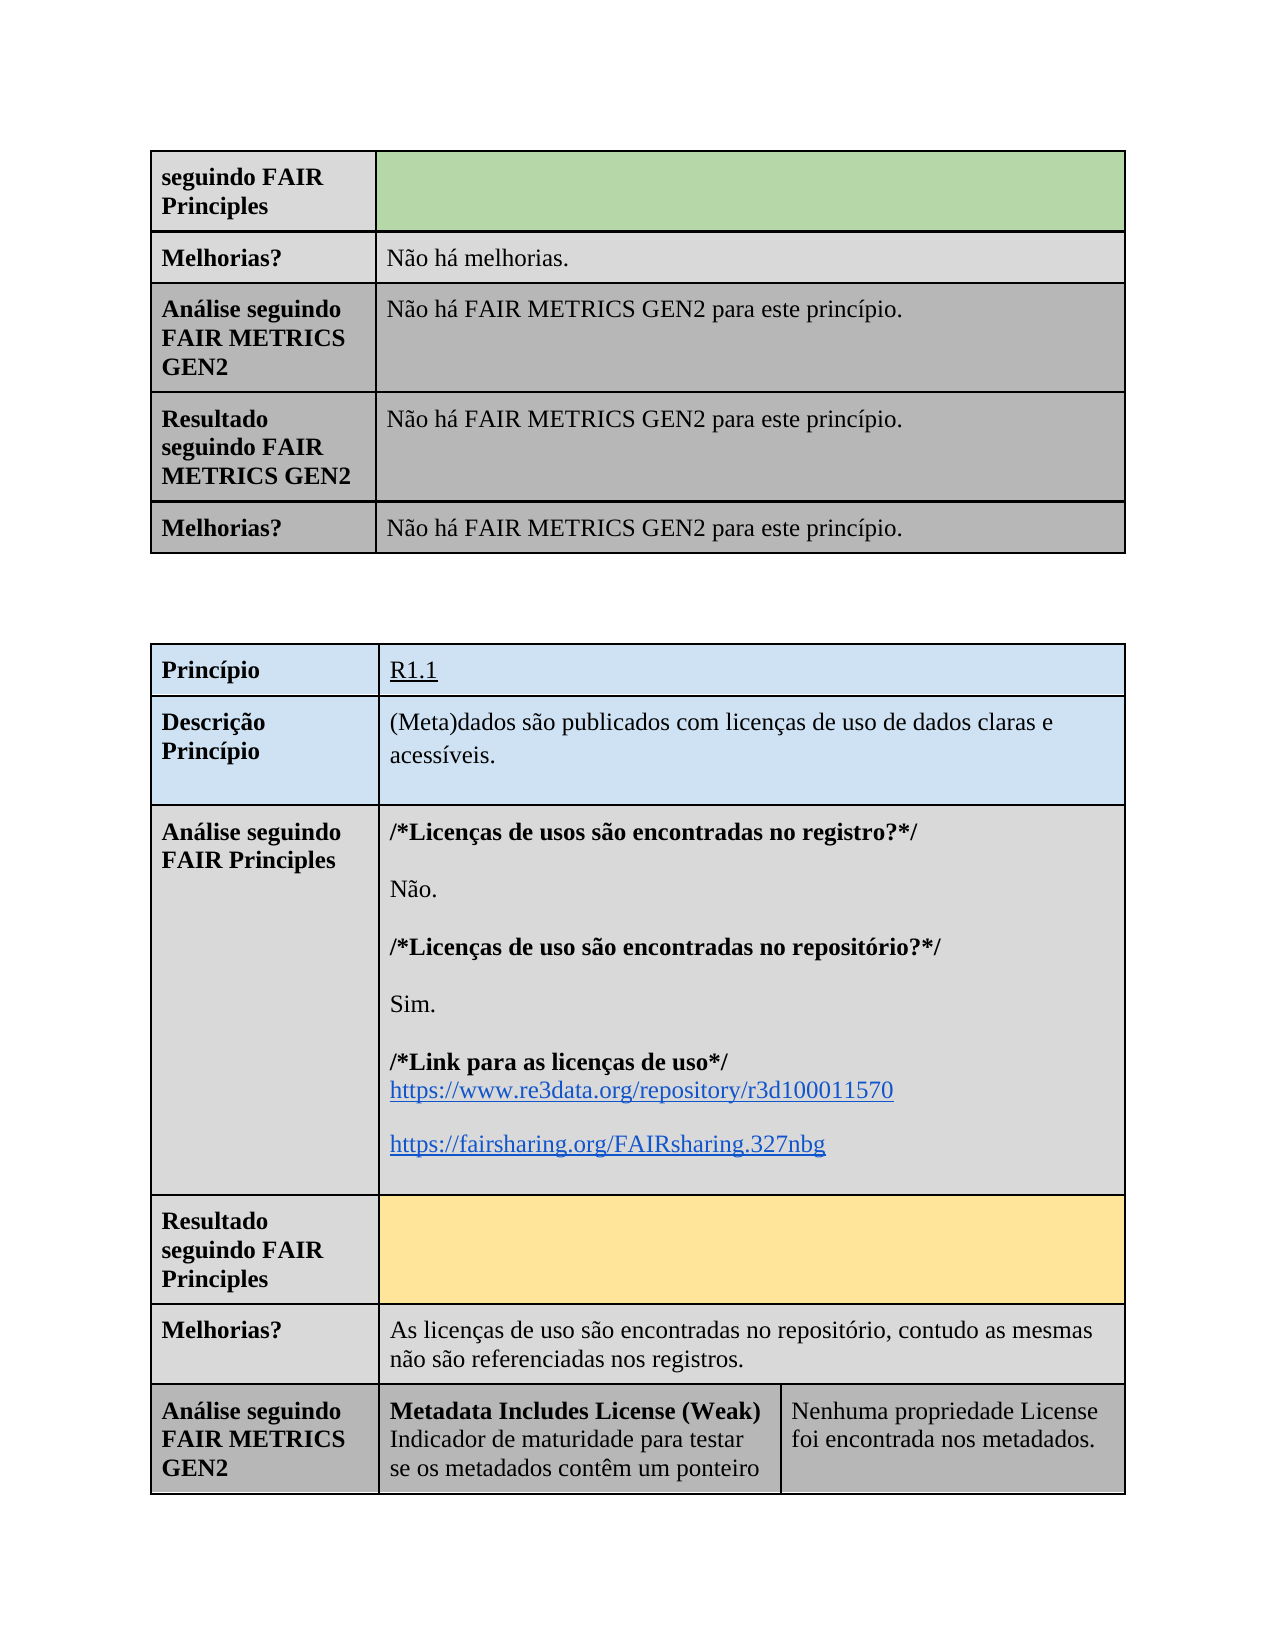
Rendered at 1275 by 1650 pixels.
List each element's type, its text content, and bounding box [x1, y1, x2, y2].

table_cell Não há FAIR METRICS GEN2 para este princípio. [377, 284, 1124, 391]
table_cell Melhorias? [152, 233, 375, 282]
table_cell (Meta)dados são publicados com licenças de uso de dados claras e acessíveis. [380, 697, 1124, 804]
table_cell Descrição Princípio [152, 697, 378, 804]
table_cell [380, 1196, 1124, 1303]
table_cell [782, 1385, 1124, 1492]
table_header R1.1 [380, 645, 1124, 694]
table_cell Resultado seguindo FAIR METRICS GEN2 [152, 393, 375, 500]
table_cell Melhorias? [152, 503, 375, 552]
table_cell Não há FAIR METRICS GEN2 para este princípio. [377, 393, 1124, 500]
table_cell [377, 152, 1124, 230]
table_cell As licenças de uso são encontradas no repositório, contudo as mesmas não são referenciadas nos registros. [380, 1305, 1124, 1383]
table_cell Não há melhorias. [377, 233, 1124, 282]
table_cell Análise seguindo FAIR Principles [152, 806, 378, 1194]
table_cell Análise seguindo FAIR METRICS GEN2 [152, 284, 375, 391]
table_cell Não há FAIR METRICS GEN2 para este princípio. [377, 503, 1124, 552]
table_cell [152, 152, 375, 230]
table_cell /*Licenças de usos são encontradas no registro?*/ Não. /*Licenças de uso são encontradas no repositório?*/ Sim. /*Link para as licenças de uso*/ https://www.re3data.org/repository/r3d100011570 https://fairsharing.org/FAIRsharing.327nbg [380, 806, 1124, 1194]
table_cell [380, 1385, 780, 1492]
table_cell Melhorias? [152, 1305, 378, 1383]
table_header Princípio [152, 645, 378, 694]
table_cell Resultado seguindo FAIR Principles [152, 1196, 378, 1303]
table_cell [152, 1385, 378, 1492]
